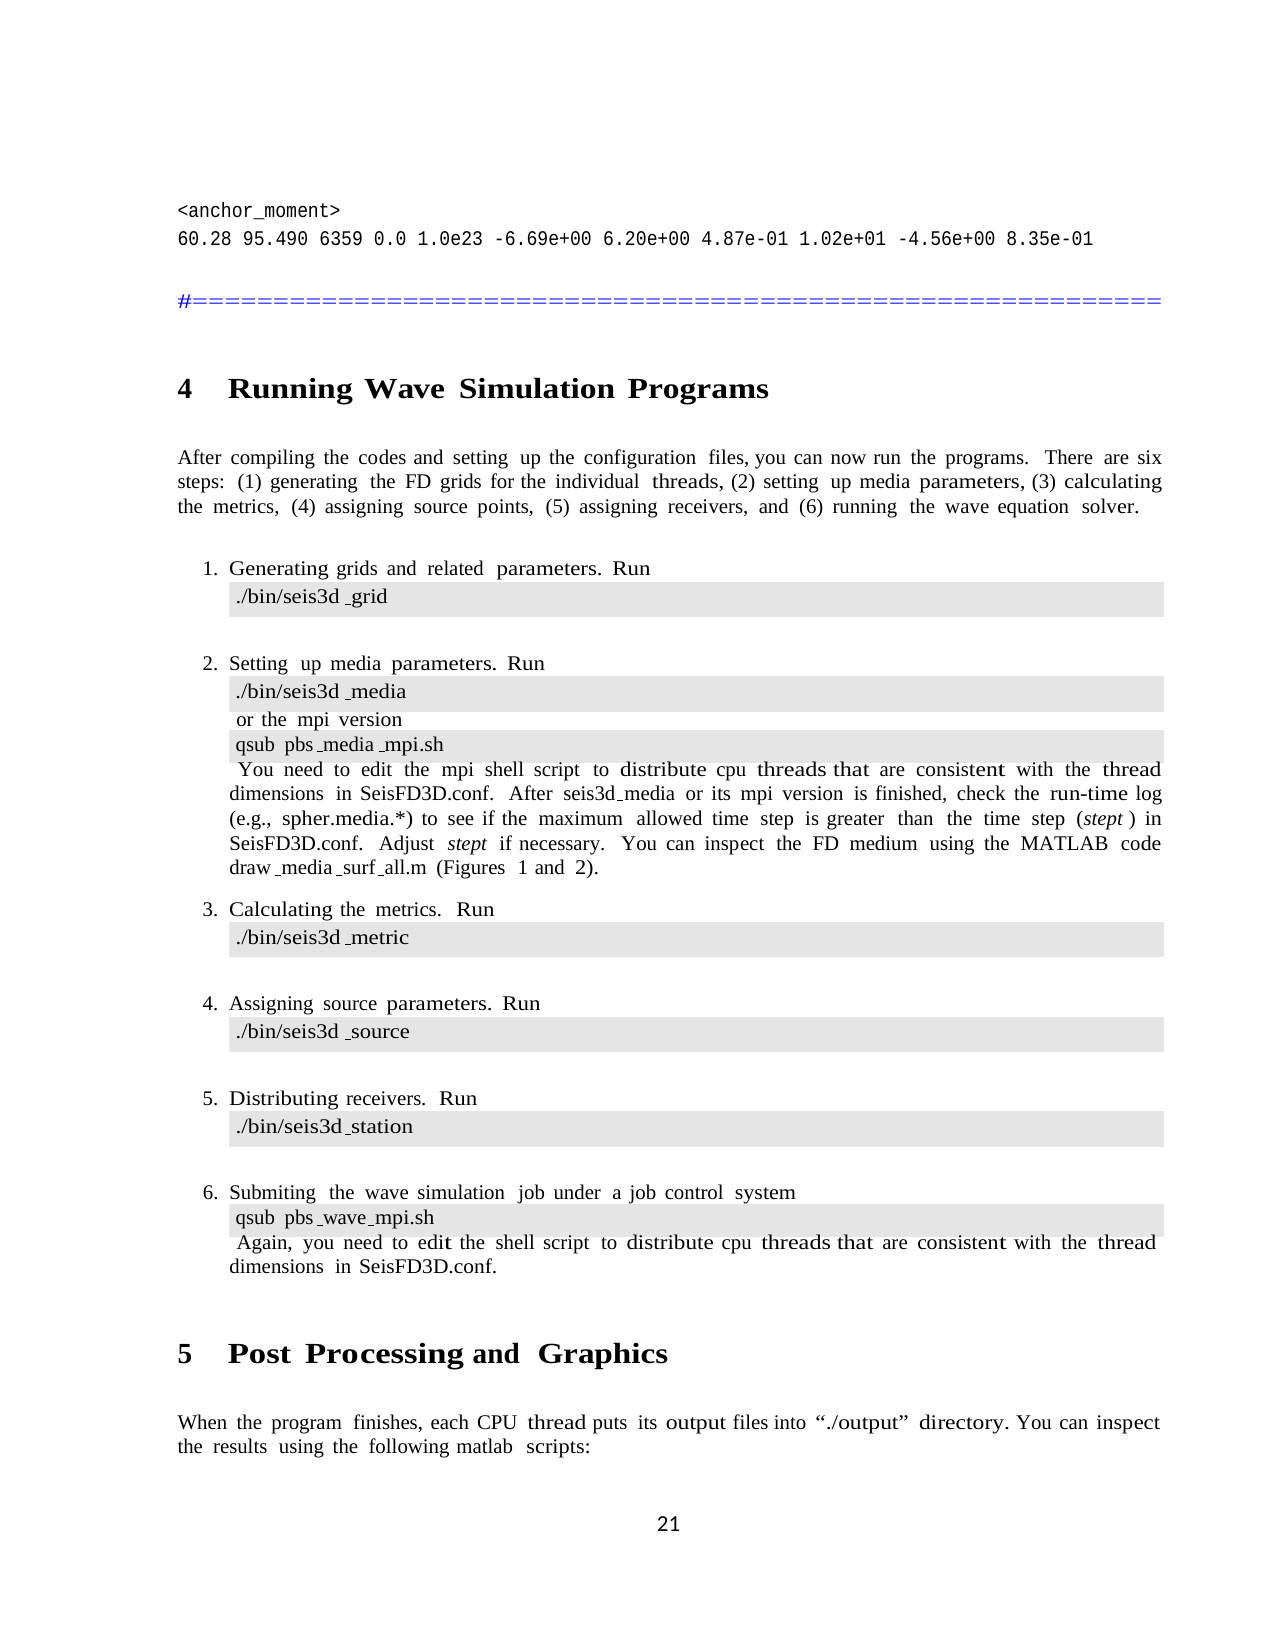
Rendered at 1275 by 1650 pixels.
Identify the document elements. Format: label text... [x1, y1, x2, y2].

text 5. Distributing receivers. Run [202, 1086, 1177, 1110]
text 60.28 95.490 6359 0.0 1.0e23 -6.69e+00 6.20e+00 4.87e-01 1.02e+01 -4.56e+00 8.35e-01 [177, 228, 1098, 251]
text 5 Post Processing and Graphics [177, 1336, 674, 1369]
text ./bin/seis3d metric [235, 924, 414, 949]
text ./bin/seis3d media or the mpi version [235, 679, 411, 731]
text ./bin/seis3d source [235, 1019, 413, 1043]
text You need to edit the mpi shell script to distribute cpu threads that are consistent with the thread dimensions in SeisFD3D.conf. After seis3d media or its mpi version is finished, check the run-time log (e.g., spher.media.*) to see if the maximum allowed time step is greater than the time step (stept ) in SeisFD3D.conf. Adjust stept if necessary. You can inspect the FD medium using the MATLAB code draw media surf all.m (Figures 1 and 2). [229, 756, 1163, 879]
text Again, you need to edit the shell script to distribute cpu threads that are consistent with the thread dimensions in SeisFD3D.conf. [229, 1230, 1162, 1278]
text 4. Assigning source parameters. Run [202, 991, 1177, 1015]
text 2. Setting up media parameters. Run [202, 651, 1177, 675]
text After compiling the codes and setting up the configuration files, you can now run the programs. There are six steps: (1) generating the FD grids for the individual threads, (2) setting up media parameters, (3) calculating the metrics, (4) assigning source points, (5) assigning receivers, and (6) running the wave equation solver. [177, 445, 1162, 518]
text 1. Generating grids and related parameters. Run [202, 556, 1177, 580]
text When the program finishes, each CPU thread puts its output files into “./output” directory. You can inspect the results using the following matlab scripts: [177, 1410, 1162, 1458]
text <anchor_moment> [177, 200, 346, 223]
text 6. Submiting the wave simulation job under a job control system qsub pbs wave mpi.sh [203, 1180, 801, 1229]
text qsub pbs media mpi.sh [235, 734, 450, 756]
text ./bin/seis3d grid [235, 584, 392, 608]
text 4 Running Wave Simulation Programs [177, 371, 772, 404]
text 3. Calculating the metrics. Run [202, 897, 1177, 921]
text ./bin/seis3d station [235, 1114, 419, 1138]
text #============================================================ [177, 289, 1168, 313]
